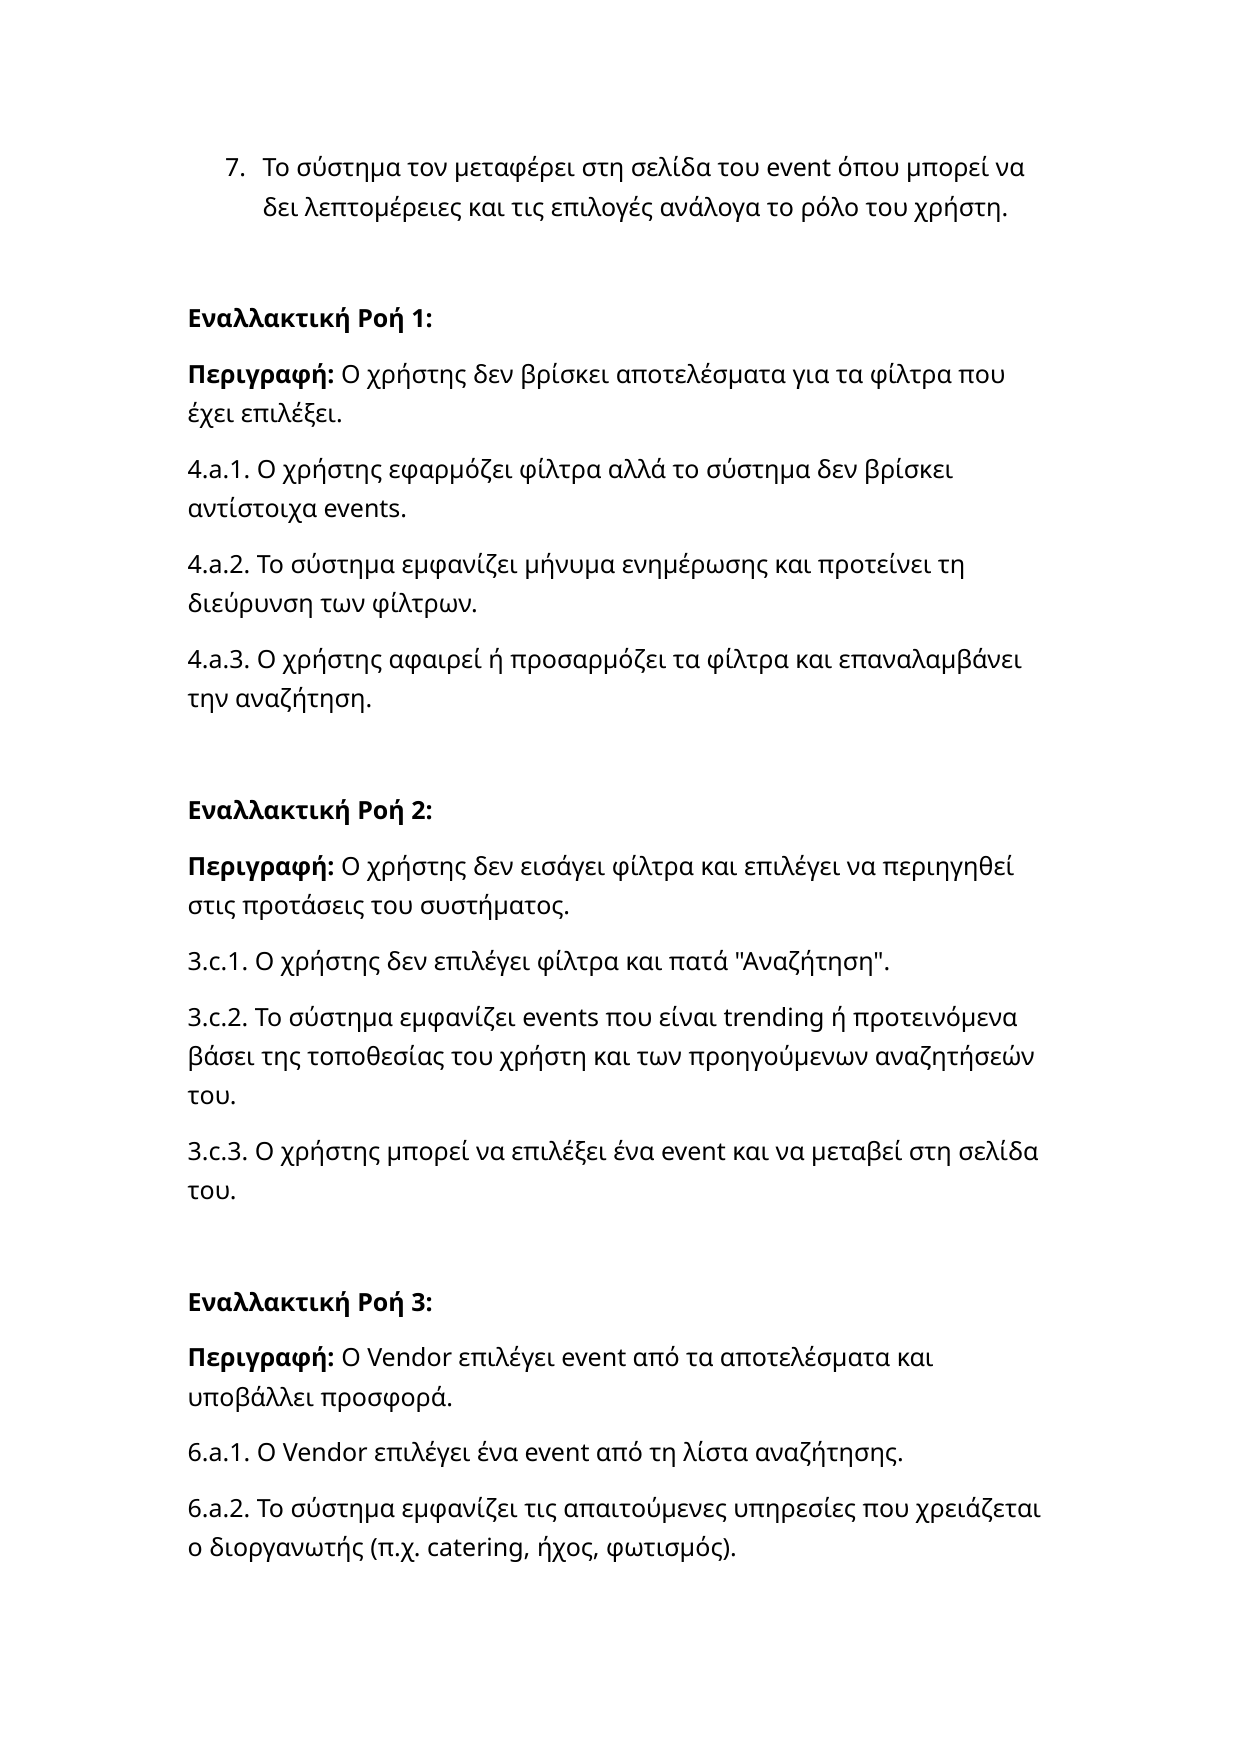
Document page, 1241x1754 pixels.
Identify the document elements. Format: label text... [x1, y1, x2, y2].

text 4.a.1. Ο χρήστης εφαρμόζει φίλτρα αλλά το σύστημα δεν βρίσκει αντίστοιχα events. [187, 452, 1053, 525]
text 6.a.2. Το σύστημα εμφανίζει τις απαιτούμενες υπηρεσίες που χρειάζεται ο διοργανωτής (π.χ. catering, ήχος, φωτισμός). [187, 1491, 1053, 1564]
text Εναλλακτική Ροή 3: [187, 1284, 1053, 1318]
text Εναλλακτική Ροή 2: [187, 792, 1053, 827]
list Το σύστημα τον μεταφέρει στη σελίδα του event όπου μπορεί να δει λεπτομέρειες και τις επιλογές ανάλογα το ρόλο του χρήστη. [225, 150, 1053, 223]
text Περιγραφή: Ο Vendor επιλέγει event από τα αποτελέσματα και υποβάλλει προσφορά. [187, 1340, 1053, 1413]
text Περιγραφή: Ο χρήστης δεν βρίσκει αποτελέσματα για τα φίλτρα που έχει επιλέξει. [187, 357, 1053, 430]
text 3.c.2. Το σύστημα εμφανίζει events που είναι trending ή προτεινόμενα βάσει της τοποθεσίας του χρήστη και των προηγούμενων αναζητήσεών του. [187, 999, 1053, 1112]
text Περιγραφή: Ο χρήστης δεν εισάγει φίλτρα και επιλέγει να περιηγηθεί στις προτάσεις του συστήματος. [187, 848, 1053, 922]
text 3.c.3. Ο χρήστης μπορεί να επιλέξει ένα event και να μεταβεί στη σελίδα του. [187, 1133, 1053, 1207]
text 6.a.1. Ο Vendor επιλέγει ένα event από τη λίστα αναζήτησης. [187, 1435, 1053, 1469]
text Εναλλακτική Ροή 1: [187, 301, 1053, 335]
text 3.c.1. Ο χρήστης δεν επιλέγει φίλτρα και πατά "Αναζήτηση". [187, 943, 1053, 977]
text 4.a.2. Το σύστημα εμφανίζει μήνυμα ενημέρωσης και προτείνει τη διεύρυνση των φίλτρων. [187, 547, 1053, 620]
text 4.a.3. Ο χρήστης αφαιρεί ή προσαρμόζει τα φίλτρα και επαναλαμβάνει την αναζήτηση. [187, 642, 1053, 715]
